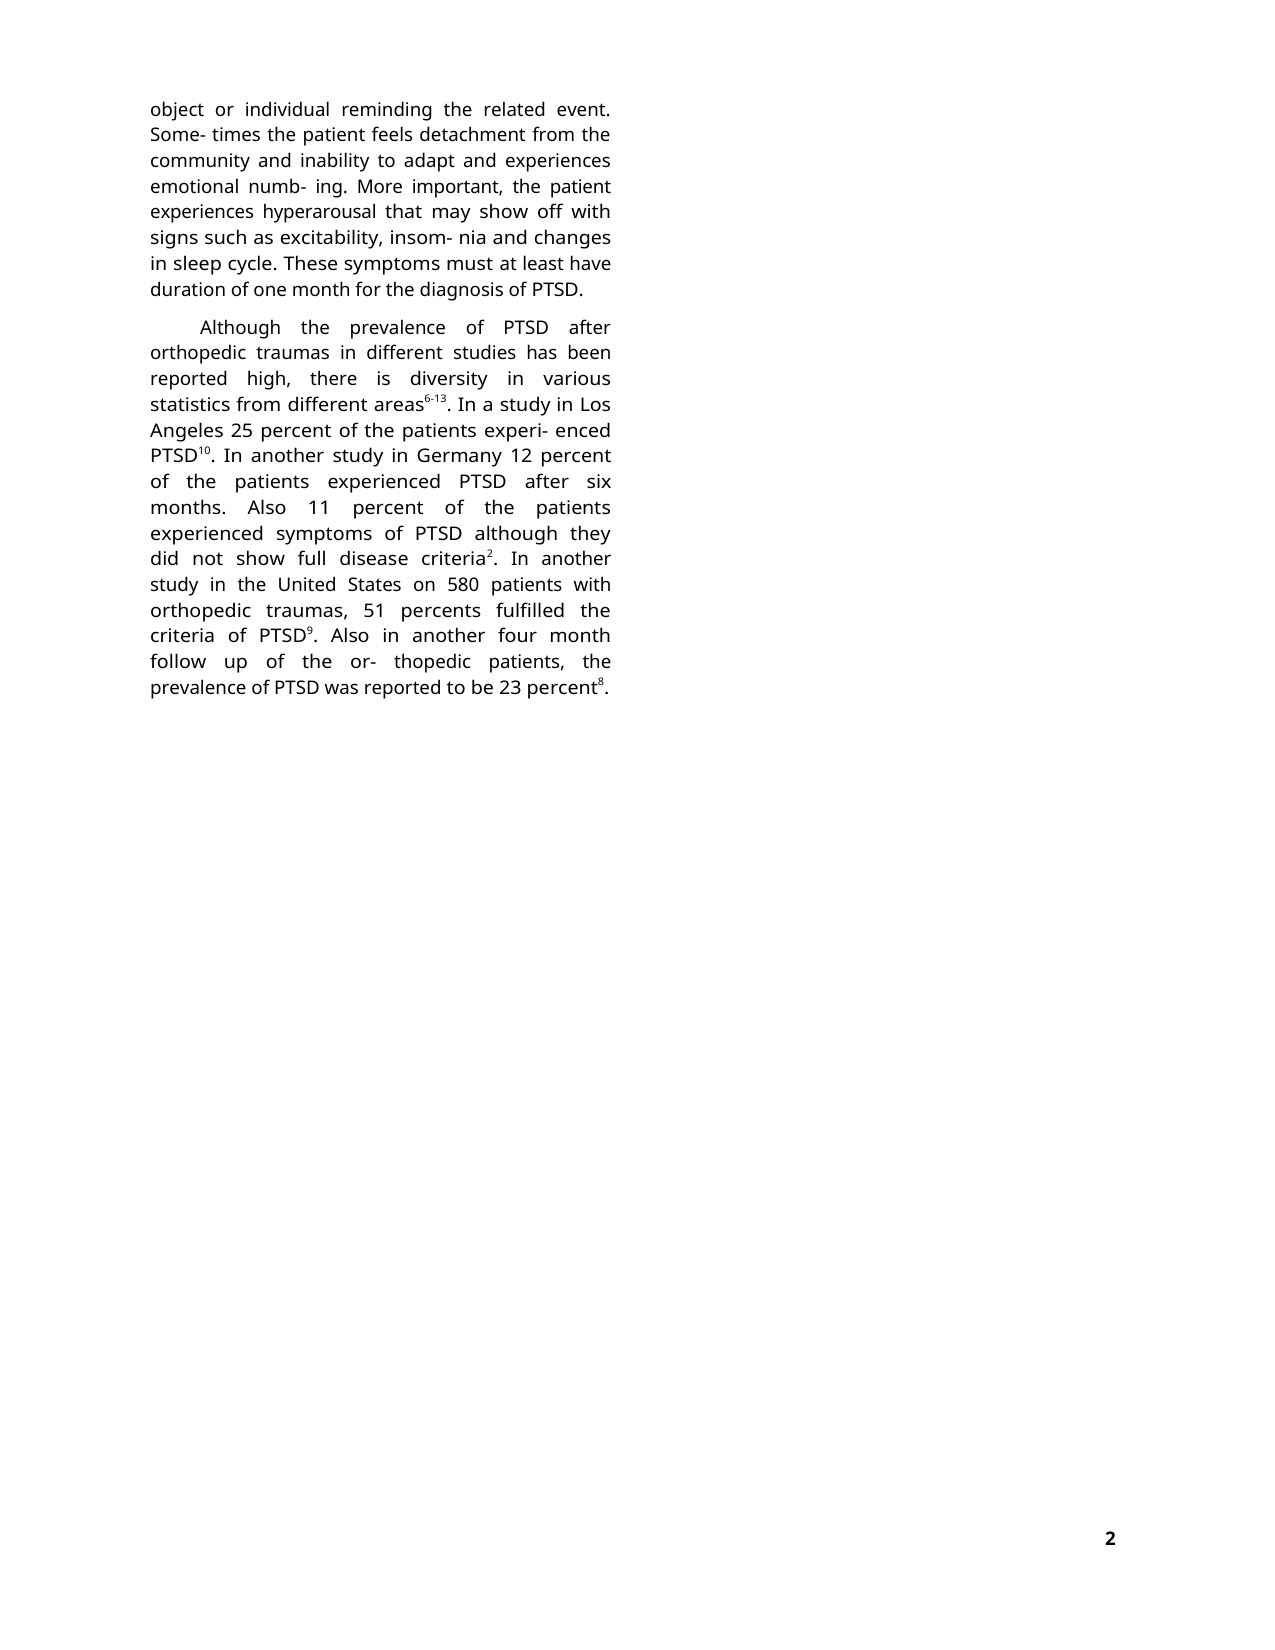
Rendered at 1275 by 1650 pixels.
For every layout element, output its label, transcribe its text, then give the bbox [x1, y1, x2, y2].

text object or individual reminding the related event. Some- times the patient feels detachment from the community and inability to adapt and experiences emotional numb- ing. More important, the patient experiences hyperarousal that may show off with signs such as excitability, insom- nia and changes in sleep cycle. These symptoms must at least have duration of one month for the diagnosis of PTSD. [150, 96, 611, 301]
text Although the prevalence of PTSD after orthopedic traumas in different studies has been reported high, there is diversity in various statistics from different areas6-13. In a study in Los Angeles 25 percent of the patients experi- enced PTSD10. In another study in Germany 12 percent of the patients experienced PTSD after six months. Also 11 percent of the patients experienced symptoms of PTSD although they did not show full disease criteria2. In another study in the United States on 580 patients with orthopedic traumas, 51 percents fulfilled the criteria of PTSD9. Also in another four month follow up of the or- thopedic patients, the prevalence of PTSD was reported to be 23 percent8. [150, 314, 611, 700]
